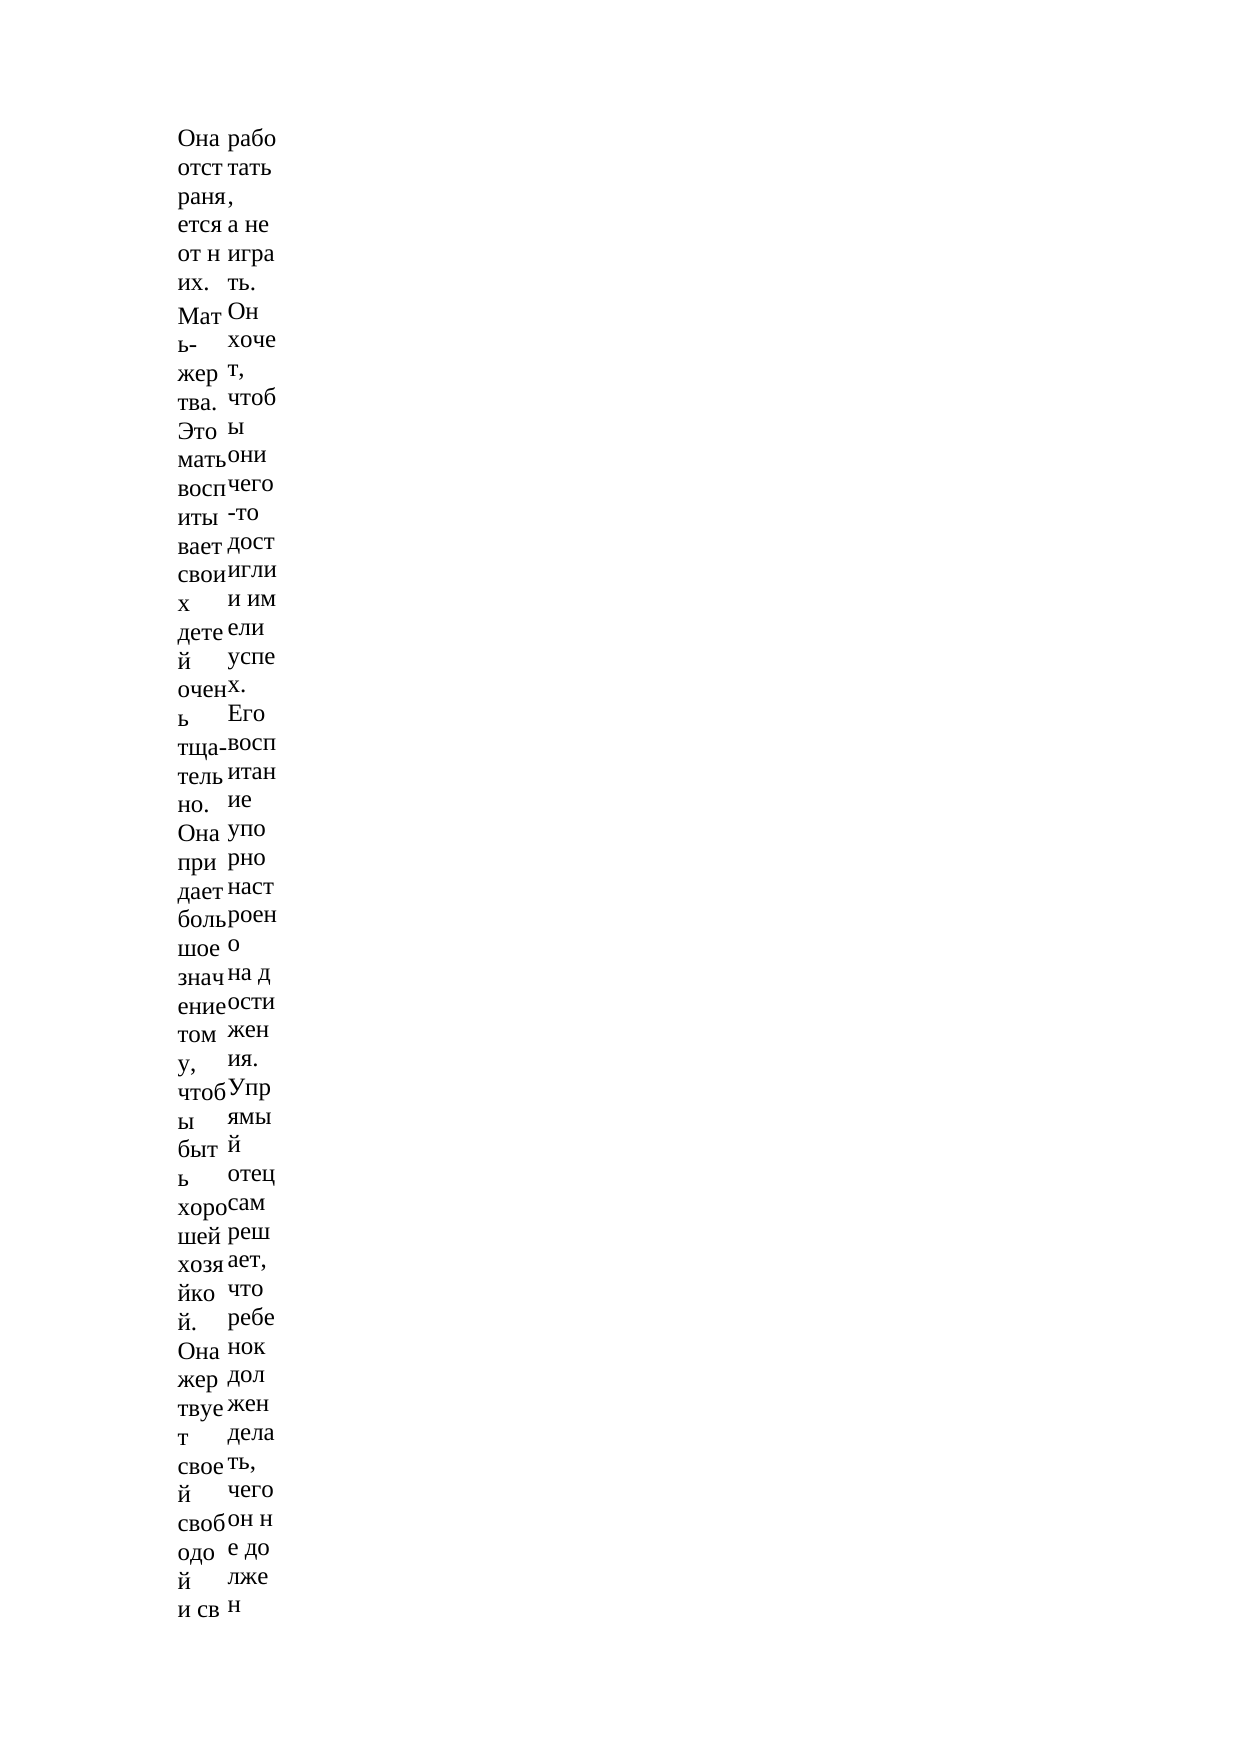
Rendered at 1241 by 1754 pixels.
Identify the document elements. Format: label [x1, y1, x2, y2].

table_cell [177, 118, 227, 1623]
table_cell [227, 118, 277, 1623]
